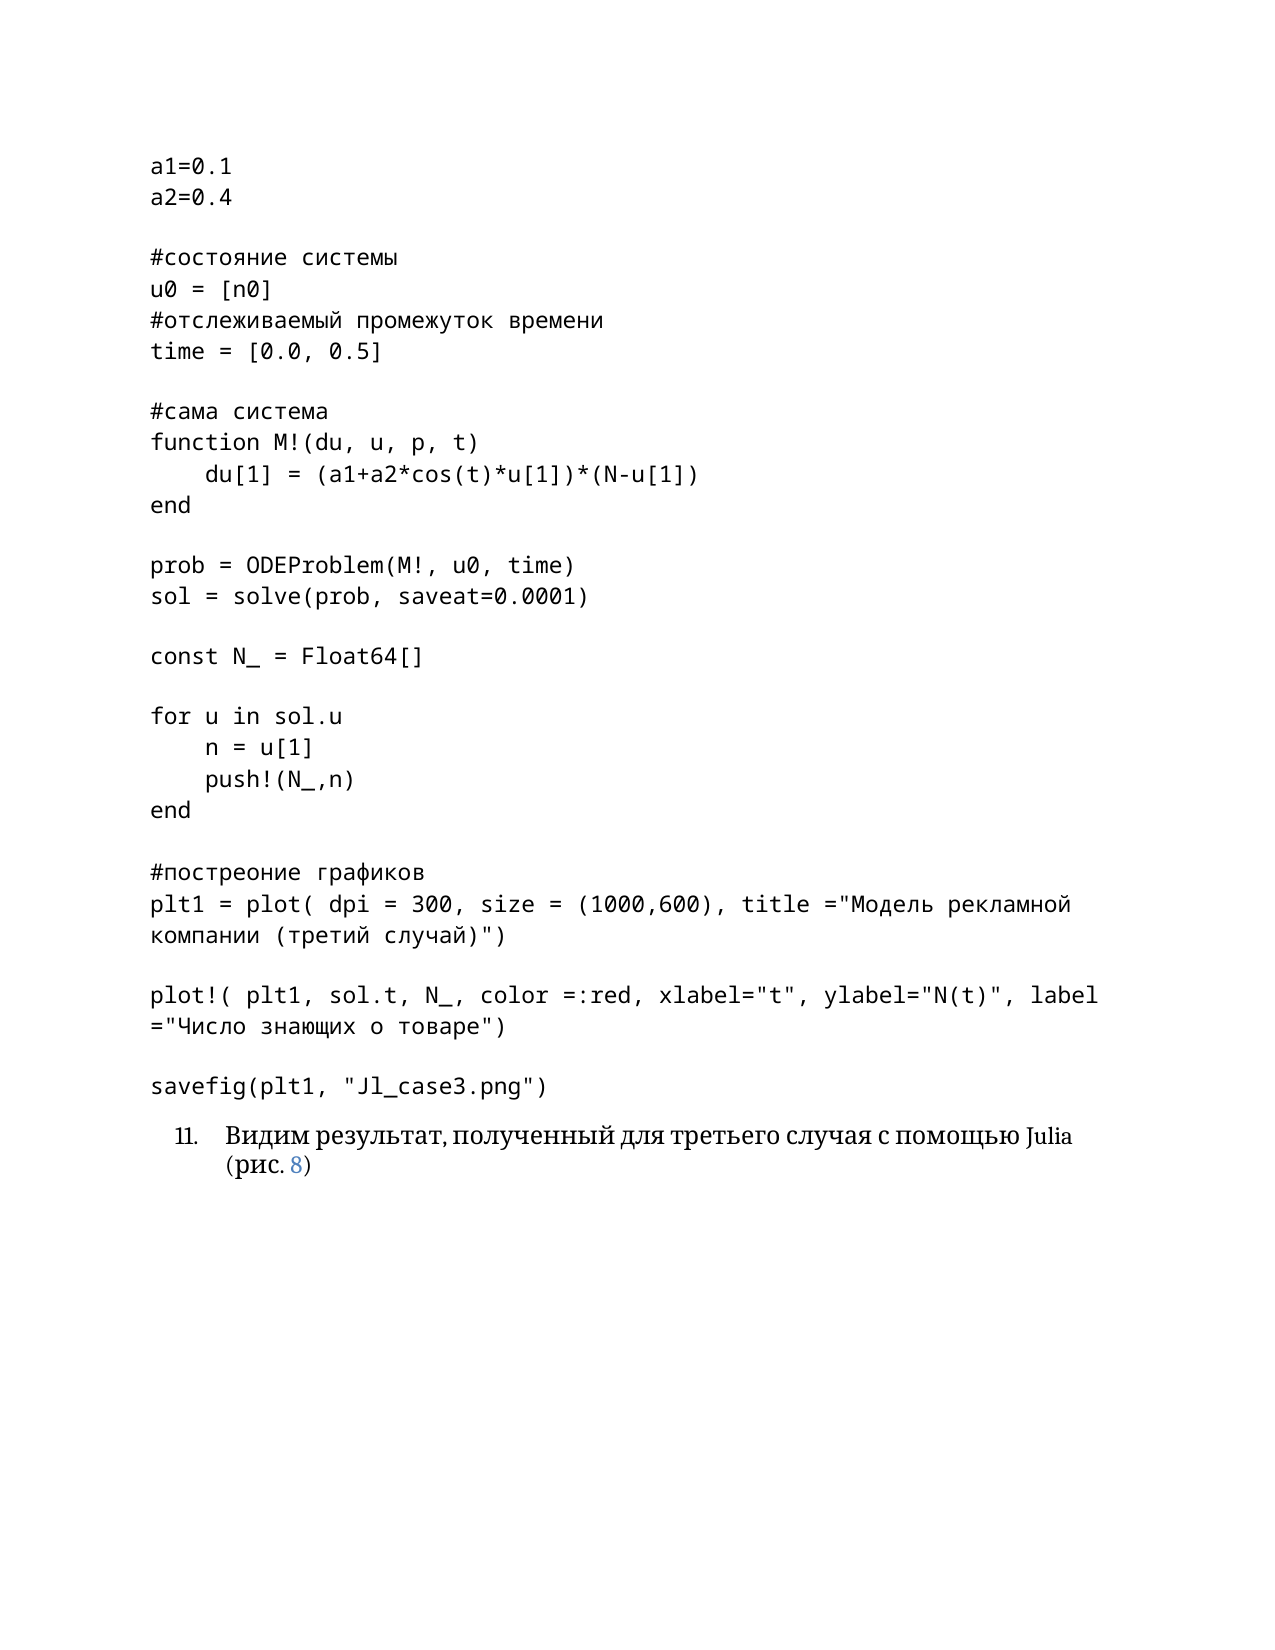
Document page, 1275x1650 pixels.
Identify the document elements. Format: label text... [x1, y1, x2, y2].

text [150, 150, 1125, 1101]
list Видим результат, полученный для третьего случая с помощью Julia (рис. 8) [175, 1122, 1125, 1179]
